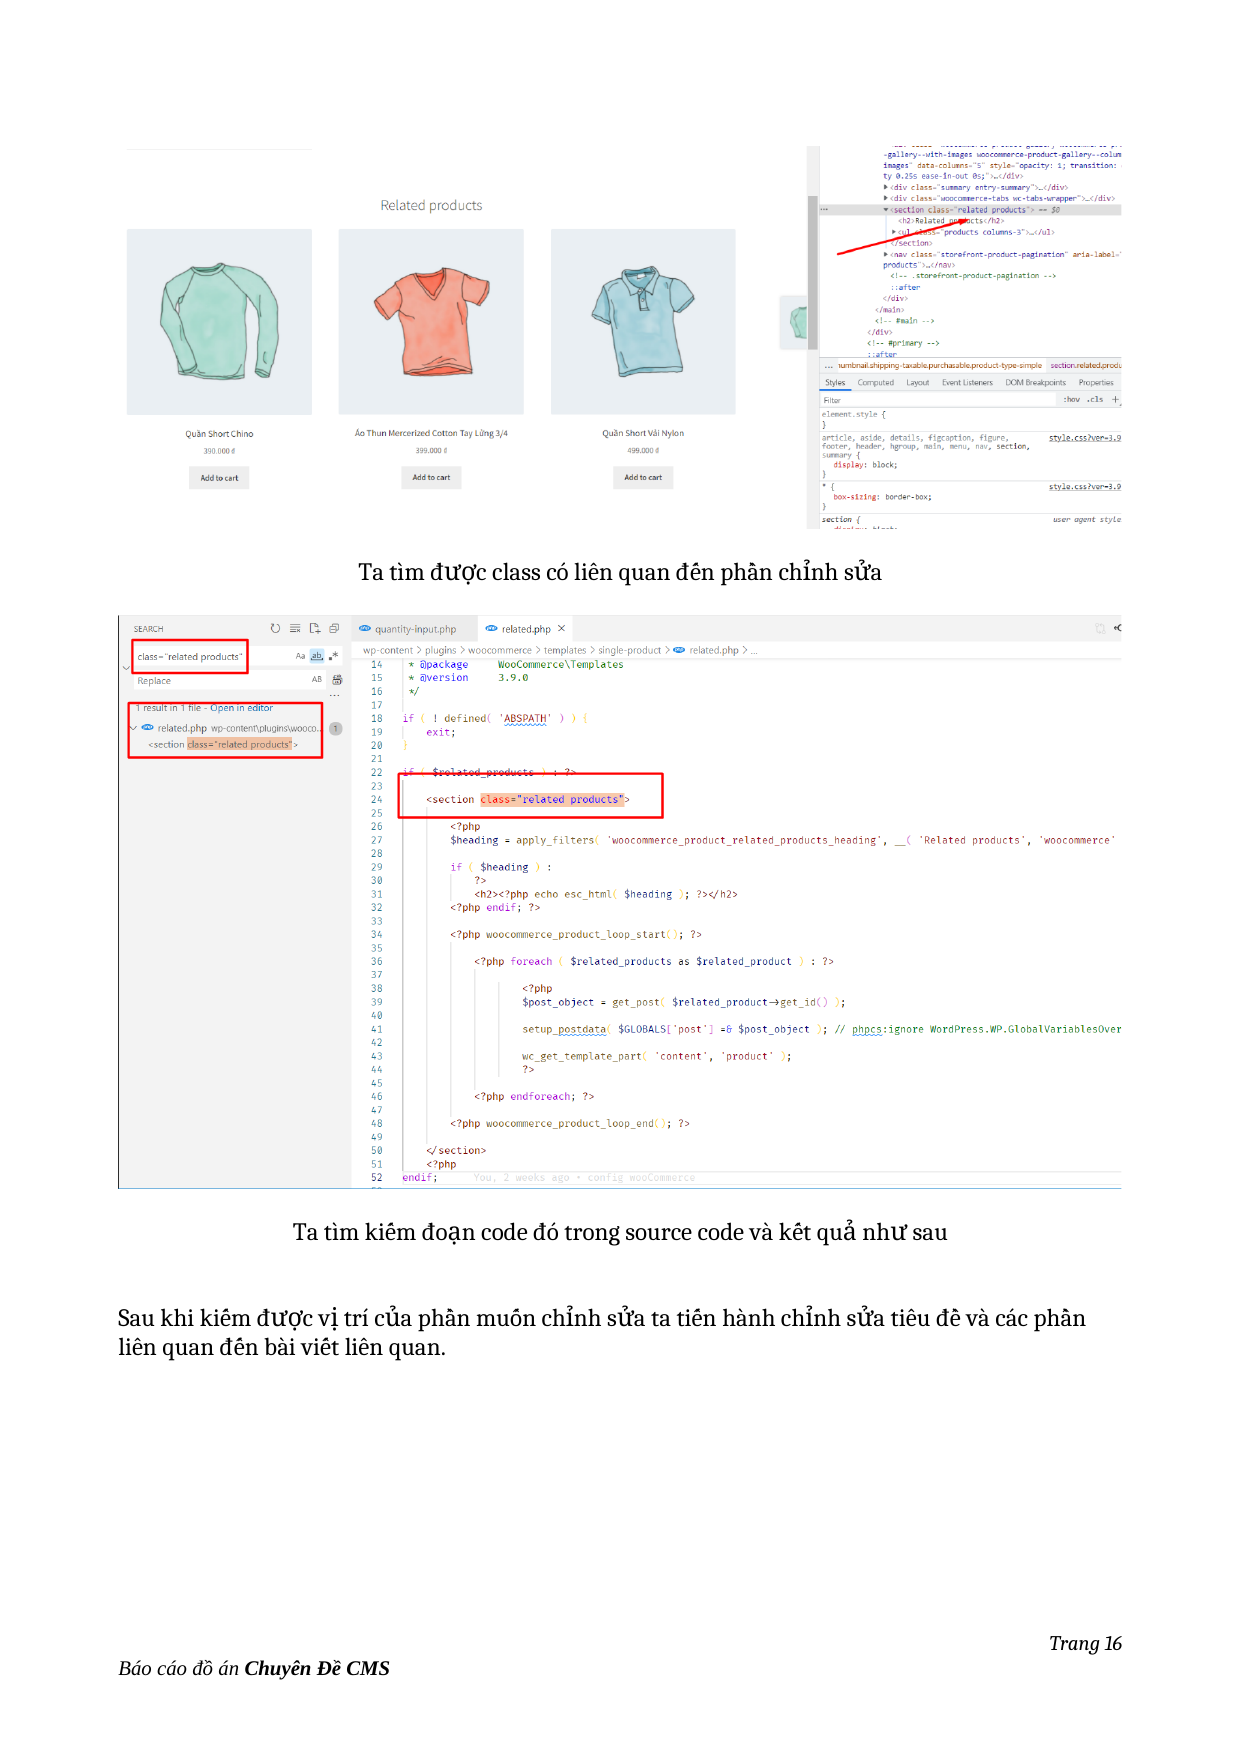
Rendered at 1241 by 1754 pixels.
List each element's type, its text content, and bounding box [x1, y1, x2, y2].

picture [118, 146, 1122, 529]
text Ta tìm được class có liên quan đến phần chỉnh sửa [118, 557, 1122, 586]
picture [118, 615, 1122, 1189]
text Ta tìm kiếm đoạn code đó trong source code và kết quả như sau [118, 1218, 1122, 1247]
text Sau khi kiếm được vị trí của phần muốn chỉnh sửa ta tiến hành chỉnh sửa tiêu đề và các phần liên quan đến bài viết liên quan. [118, 1304, 1122, 1362]
